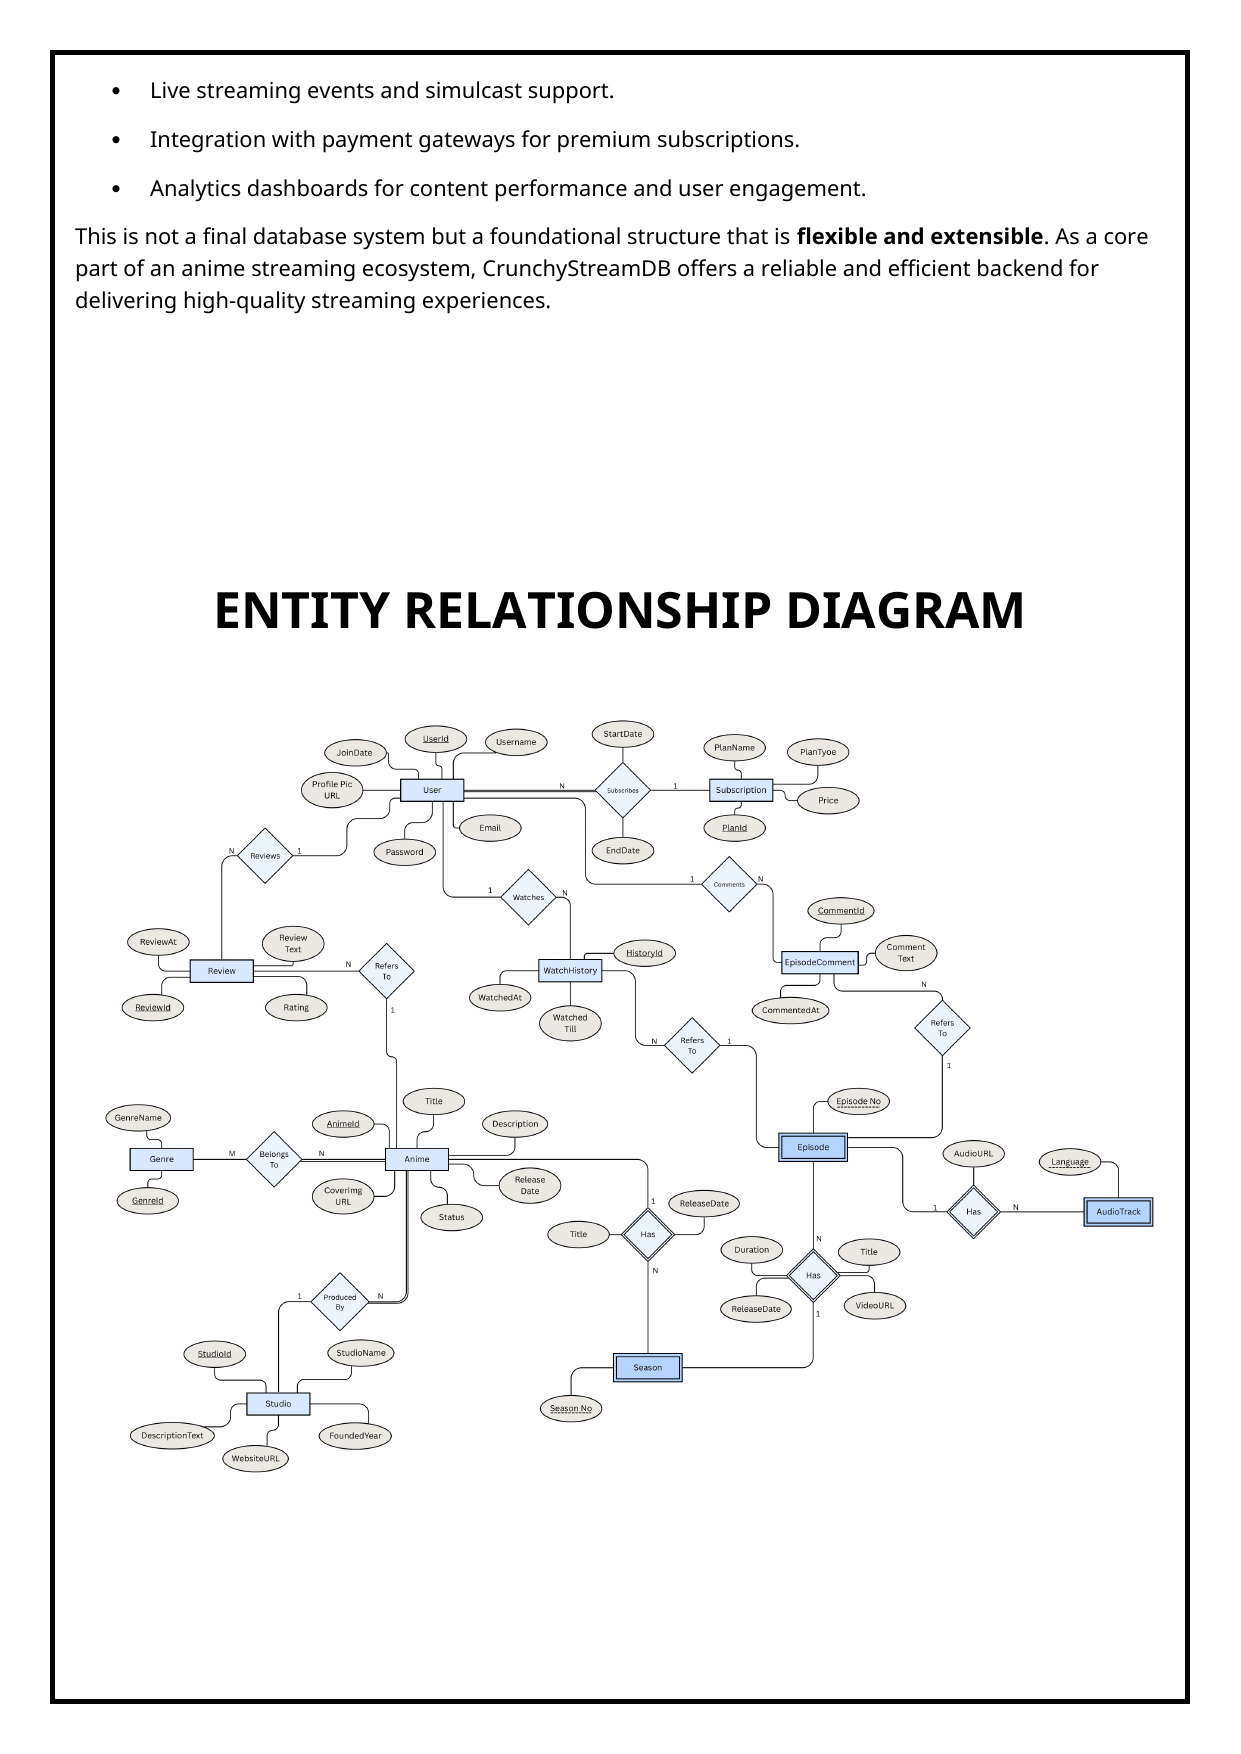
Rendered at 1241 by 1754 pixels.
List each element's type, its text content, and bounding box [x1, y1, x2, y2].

list Live streaming events and simulcast support. [112, 75, 1165, 105]
picture [75, 677, 1165, 1517]
list Analytics dashboards for content performance and user engagement. [112, 172, 1165, 202]
text This is not a final database system but a foundational structure that is flexible and extensible. As a core part of an anime streaming ecosystem, CrunchyStreamDB offers a reliable and efficient backend for delivering high-quality streaming experiences. [75, 221, 1165, 315]
text ENTITY RELATIONSHIP DIAGRAM [75, 575, 1165, 643]
list Integration with payment gateways for premium subscriptions. [112, 124, 1165, 153]
